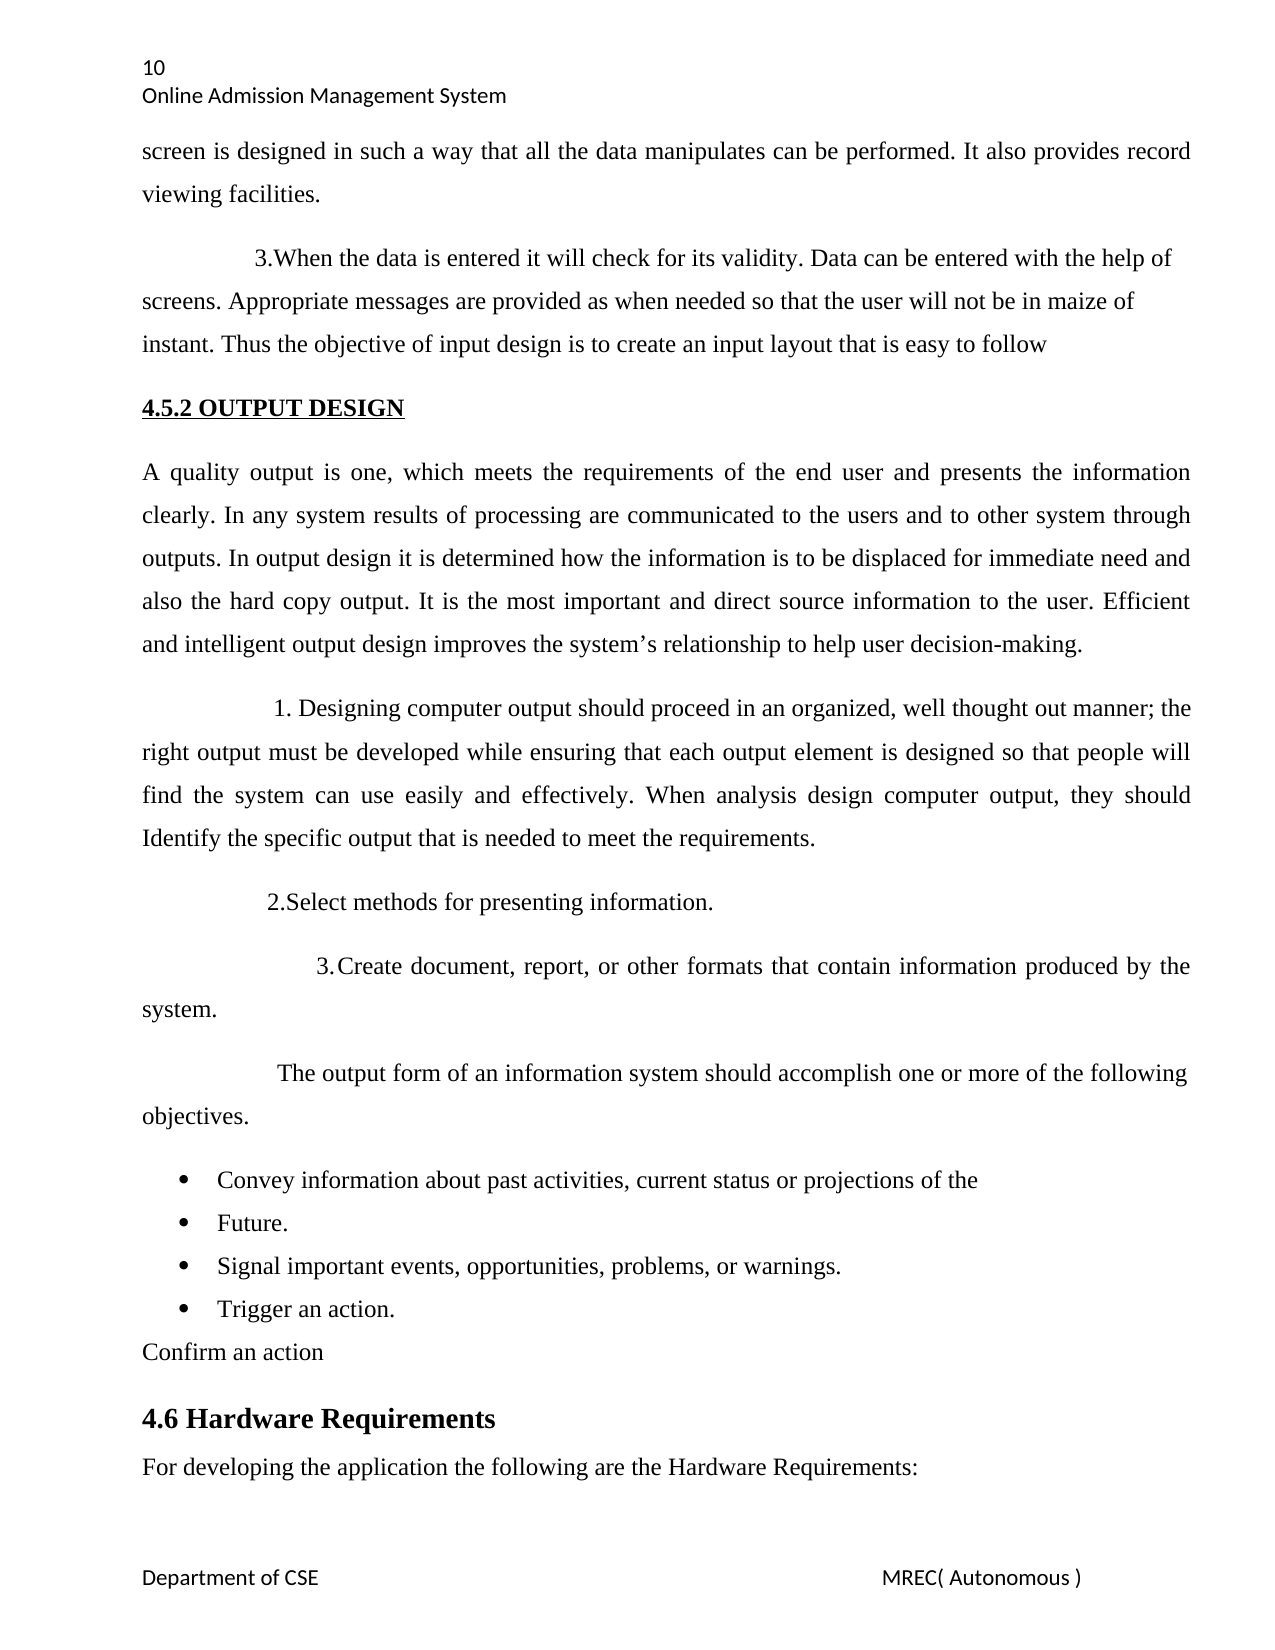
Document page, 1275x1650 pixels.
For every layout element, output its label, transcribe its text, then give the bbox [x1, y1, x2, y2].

text Confirm an action [142, 1337, 1192, 1366]
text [142, 136, 1192, 208]
list Future. [179, 1208, 1192, 1237]
text The output form of an information system should accomplish one or more of the following objectives. [142, 1058, 1192, 1130]
text 4.6 Hardware Requirements [142, 1401, 1192, 1435]
text 3.When the data is entered it will check for its validity. Data can be entered with the help of screens. Appropriate messages are provided as when needed so that the user will not be in maize of instant. Thus the objective of input design is to create an input layout that is easy to follow [142, 243, 1192, 358]
text 2.Select methods for presenting information. [142, 887, 1192, 916]
text 1. Designing computer output should proceed in an organized, well thought out manner; the right output must be developed while ensuring that each output element is designed so that people will find the system can use easily and effectively. When analysis design computer output, they should Identify the specific output that is needed to meet the requirements. [142, 693, 1192, 852]
text A quality output is one, which meets the requirements of the end user and presents the information clearly. In any system results of processing are communicated to the users and to other system through outputs. In output design it is determined how the information is to be displaced for immediate need and also the hard copy output. It is the most important and direct source information to the user. Efficient and intelligent output design improves the system’s relationship to help user decision-making. [142, 457, 1192, 658]
text For developing the application the following are the Hardware Requirements: [142, 1452, 1192, 1481]
text 3.Create document, report, or other formats that contain information produced by the system. [142, 951, 1192, 1023]
text 4.5.2 OUTPUT DESIGN [142, 393, 1192, 422]
list Signal important events, opportunities, problems, or warnings. [179, 1251, 1192, 1280]
list Trigger an action. [179, 1294, 1192, 1323]
list Convey information about past activities, current status or projections of the [179, 1165, 1192, 1194]
